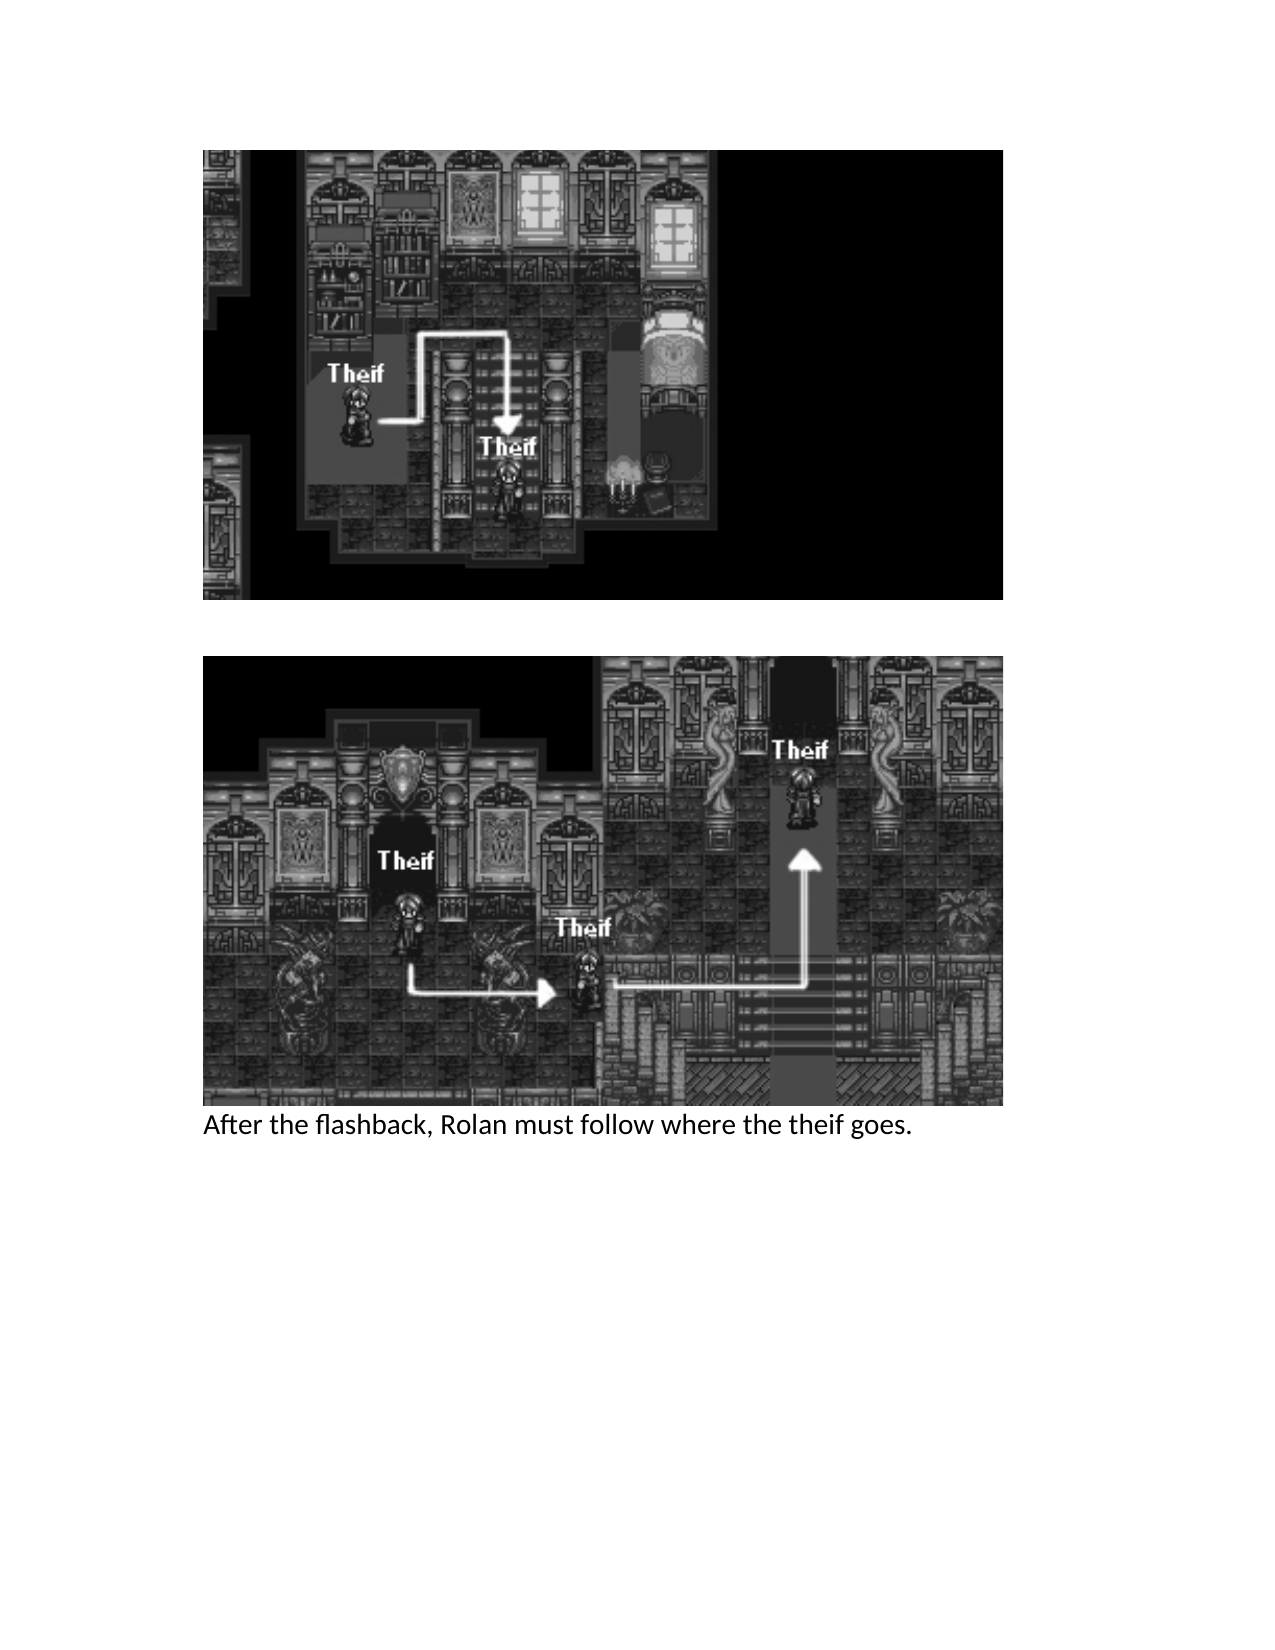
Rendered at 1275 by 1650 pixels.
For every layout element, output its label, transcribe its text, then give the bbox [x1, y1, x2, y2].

picture [203, 150, 1004, 600]
text After the flashback, Rolan must follow where the theif goes. [203, 1106, 1125, 1142]
picture [203, 656, 1004, 1106]
